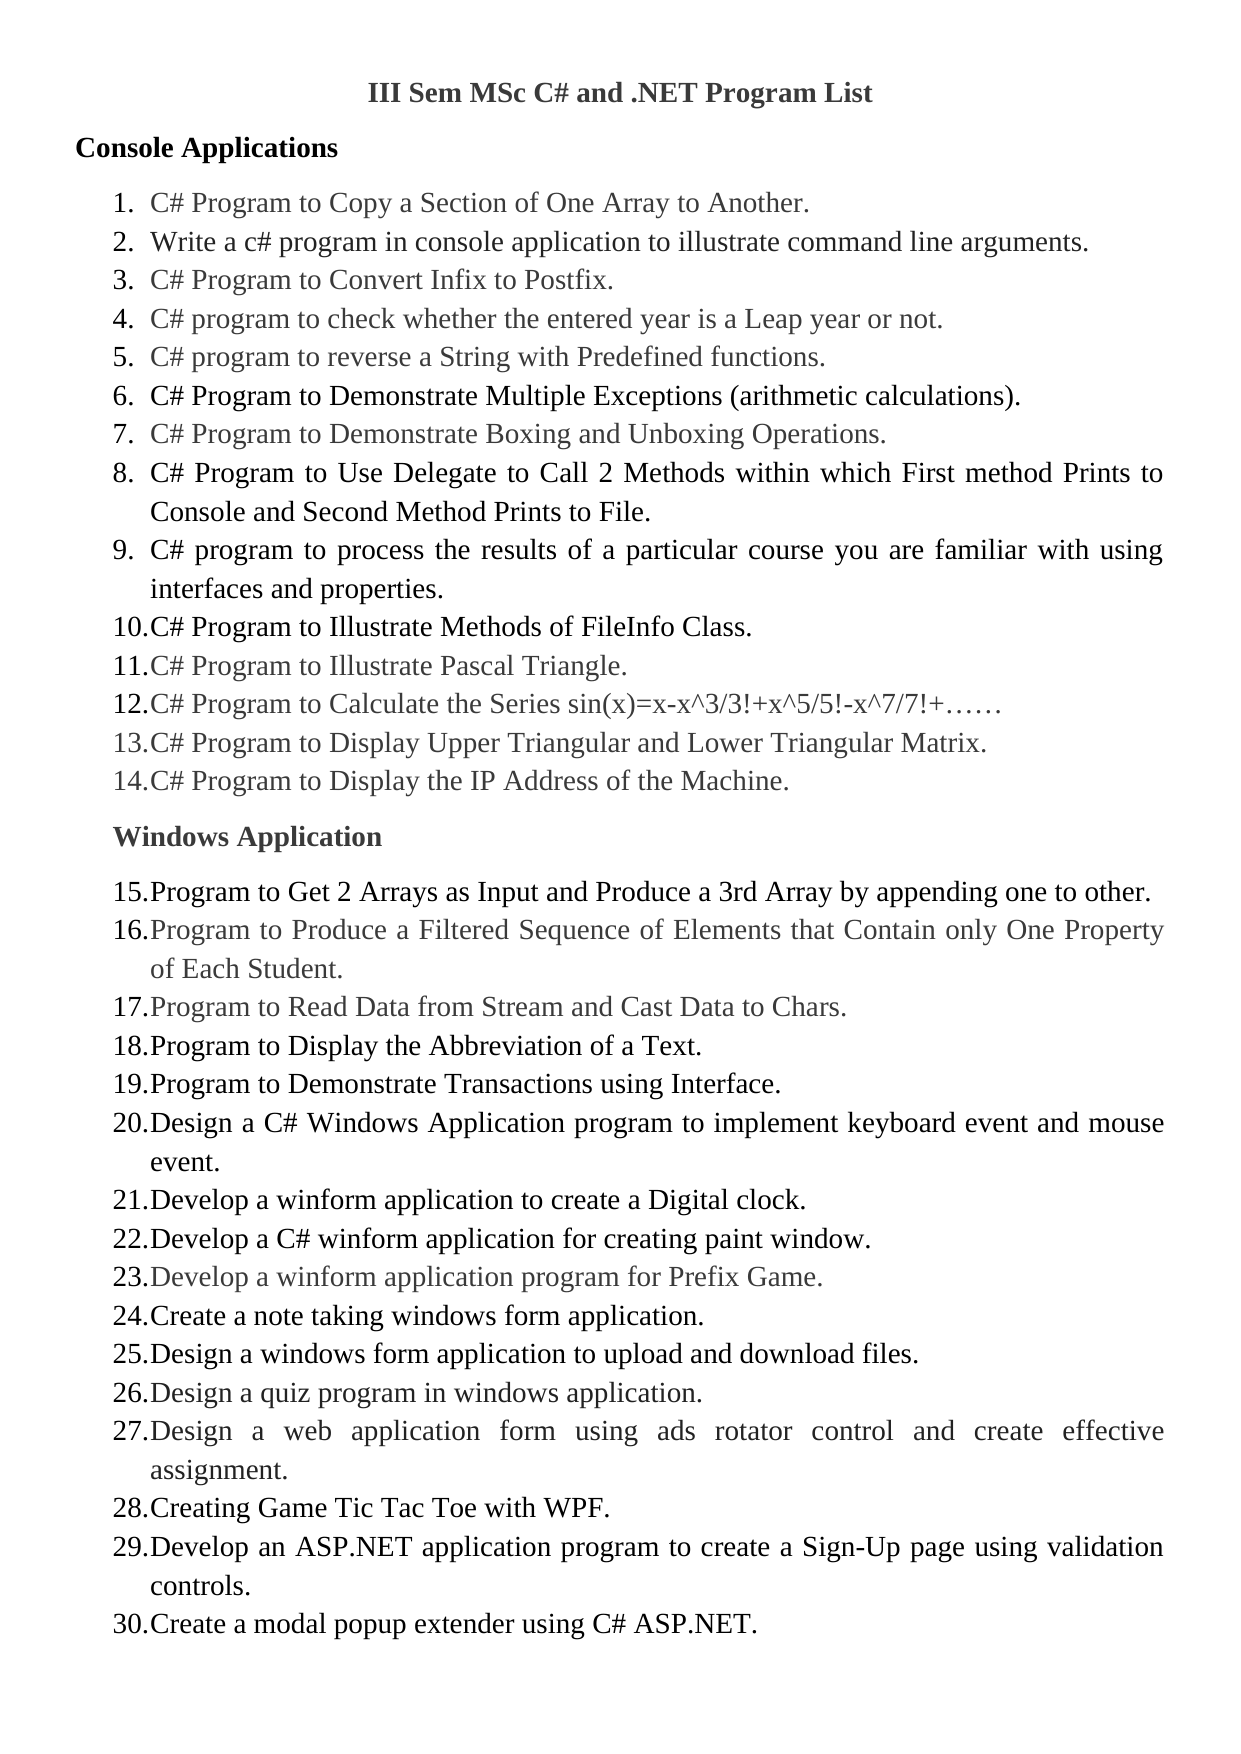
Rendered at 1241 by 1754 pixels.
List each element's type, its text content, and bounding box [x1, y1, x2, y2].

list Develop a winform application to create a Digital clock. [112, 1182, 1165, 1216]
list C# Program to Convert Infix to Postfix. [112, 262, 1165, 296]
list Design a windows form application to upload and download files. [112, 1336, 1165, 1370]
list Develop a winform application program for Prefix Game. [112, 1259, 1165, 1293]
list C# Program to Copy a Section of One Array to Another. [112, 185, 1165, 219]
list C# program to check whether the entered year is a Leap year or not. [112, 301, 1165, 334]
list C# Program to Display Upper Triangular and Lower Triangular Matrix. [112, 725, 1165, 758]
text Console Applications [75, 130, 1165, 164]
list Program to Produce a Filtered Sequence of Elements that Contain only One Property of Each Student. [112, 912, 1165, 984]
list Create a note taking windows form application. [112, 1298, 1165, 1331]
list C# Program to Illustrate Pascal Triangle. [112, 648, 1165, 681]
list Design a web application form using ads rotator control and create effective assignment. [112, 1413, 1165, 1486]
list Program to Demonstrate Transactions using Interface. [112, 1067, 1165, 1100]
list Write a c# program in console application to illustrate command line arguments. [112, 224, 1165, 257]
list Program to Display the Abbreviation of a Text. [112, 1028, 1165, 1062]
list C# Program to Use Delegate to Call 2 Methods within which First method Prints to Console and Second Method Prints to File. [112, 455, 1165, 527]
list C# Program to Calculate the Series sin(x)=x-x^3/3!+x^5/5!-x^7/7!+…… [112, 686, 1165, 720]
list Program to Get 2 Arrays as Input and Produce a 3rd Array by appending one to other. [112, 874, 1165, 907]
list C# Program to Demonstrate Multiple Exceptions (arithmetic calculations). [112, 378, 1165, 412]
list Design a C# Windows Application program to implement keyboard event and mouse event. [112, 1105, 1165, 1177]
text Windows Application [112, 819, 1165, 852]
list C# Program to Illustrate Methods of FileInfo Class. [112, 609, 1165, 643]
list Creating Game Tic Tac Toe with WPF. [112, 1491, 1165, 1524]
list Develop an ASP.NET application program to create a Sign-Up page using validation controls. [112, 1529, 1165, 1601]
list Program to Read Data from Stream and Cast Data to Chars. [112, 989, 1165, 1023]
list Create a modal popup extender using C# ASP.NET. [112, 1606, 1165, 1640]
list C# Program to Demonstrate Boxing and Unboxing Operations. [112, 417, 1165, 450]
text III Sem MSc C# and .NET Program List [75, 75, 1165, 108]
list Design a quiz program in windows application. [112, 1375, 1165, 1408]
list C# program to process the results of a particular course you are familiar with using interfaces and properties. [112, 532, 1165, 604]
list C# program to reverse a String with Predefined functions. [112, 339, 1165, 373]
list Develop a C# winform application for creating paint window. [112, 1221, 1165, 1254]
list C# Program to Display the IP Address of the Machine. [112, 763, 1165, 797]
